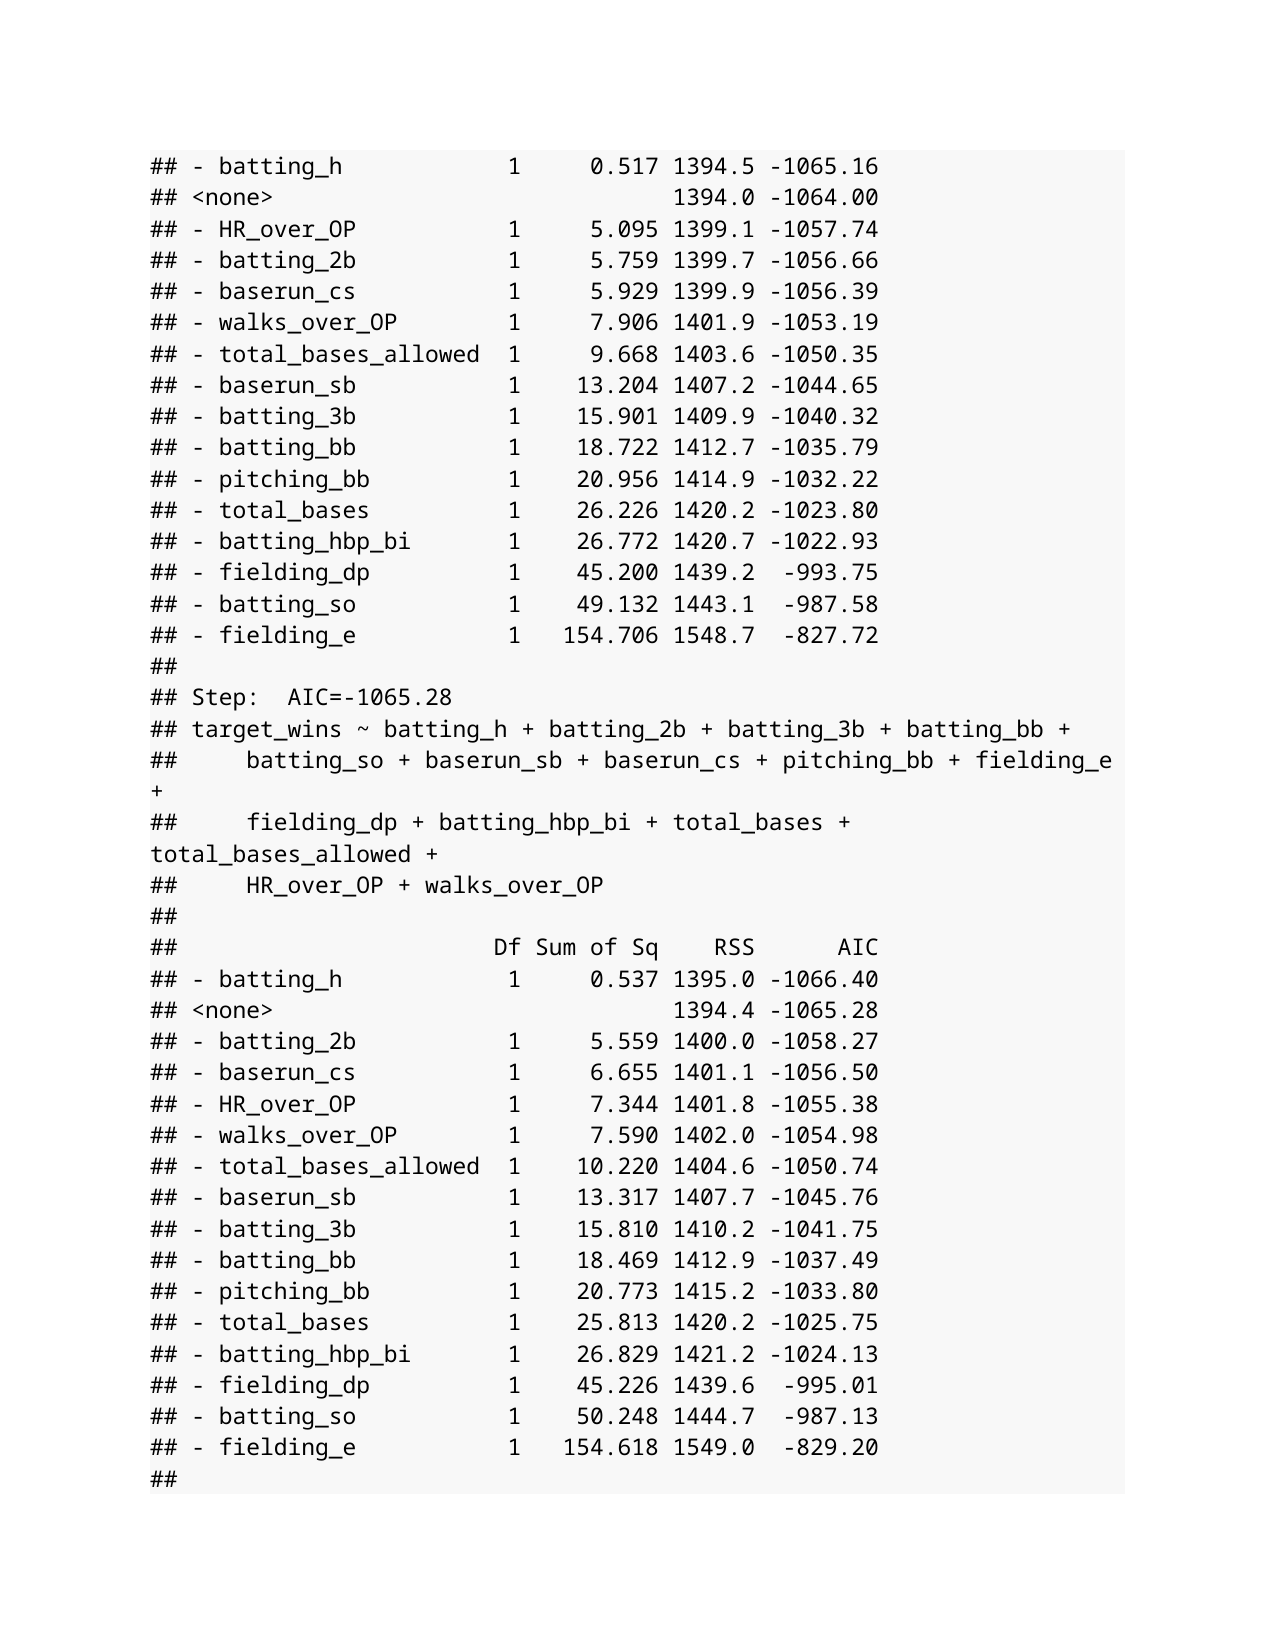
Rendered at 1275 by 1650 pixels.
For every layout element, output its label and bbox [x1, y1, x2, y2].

text [150, 150, 1125, 1494]
